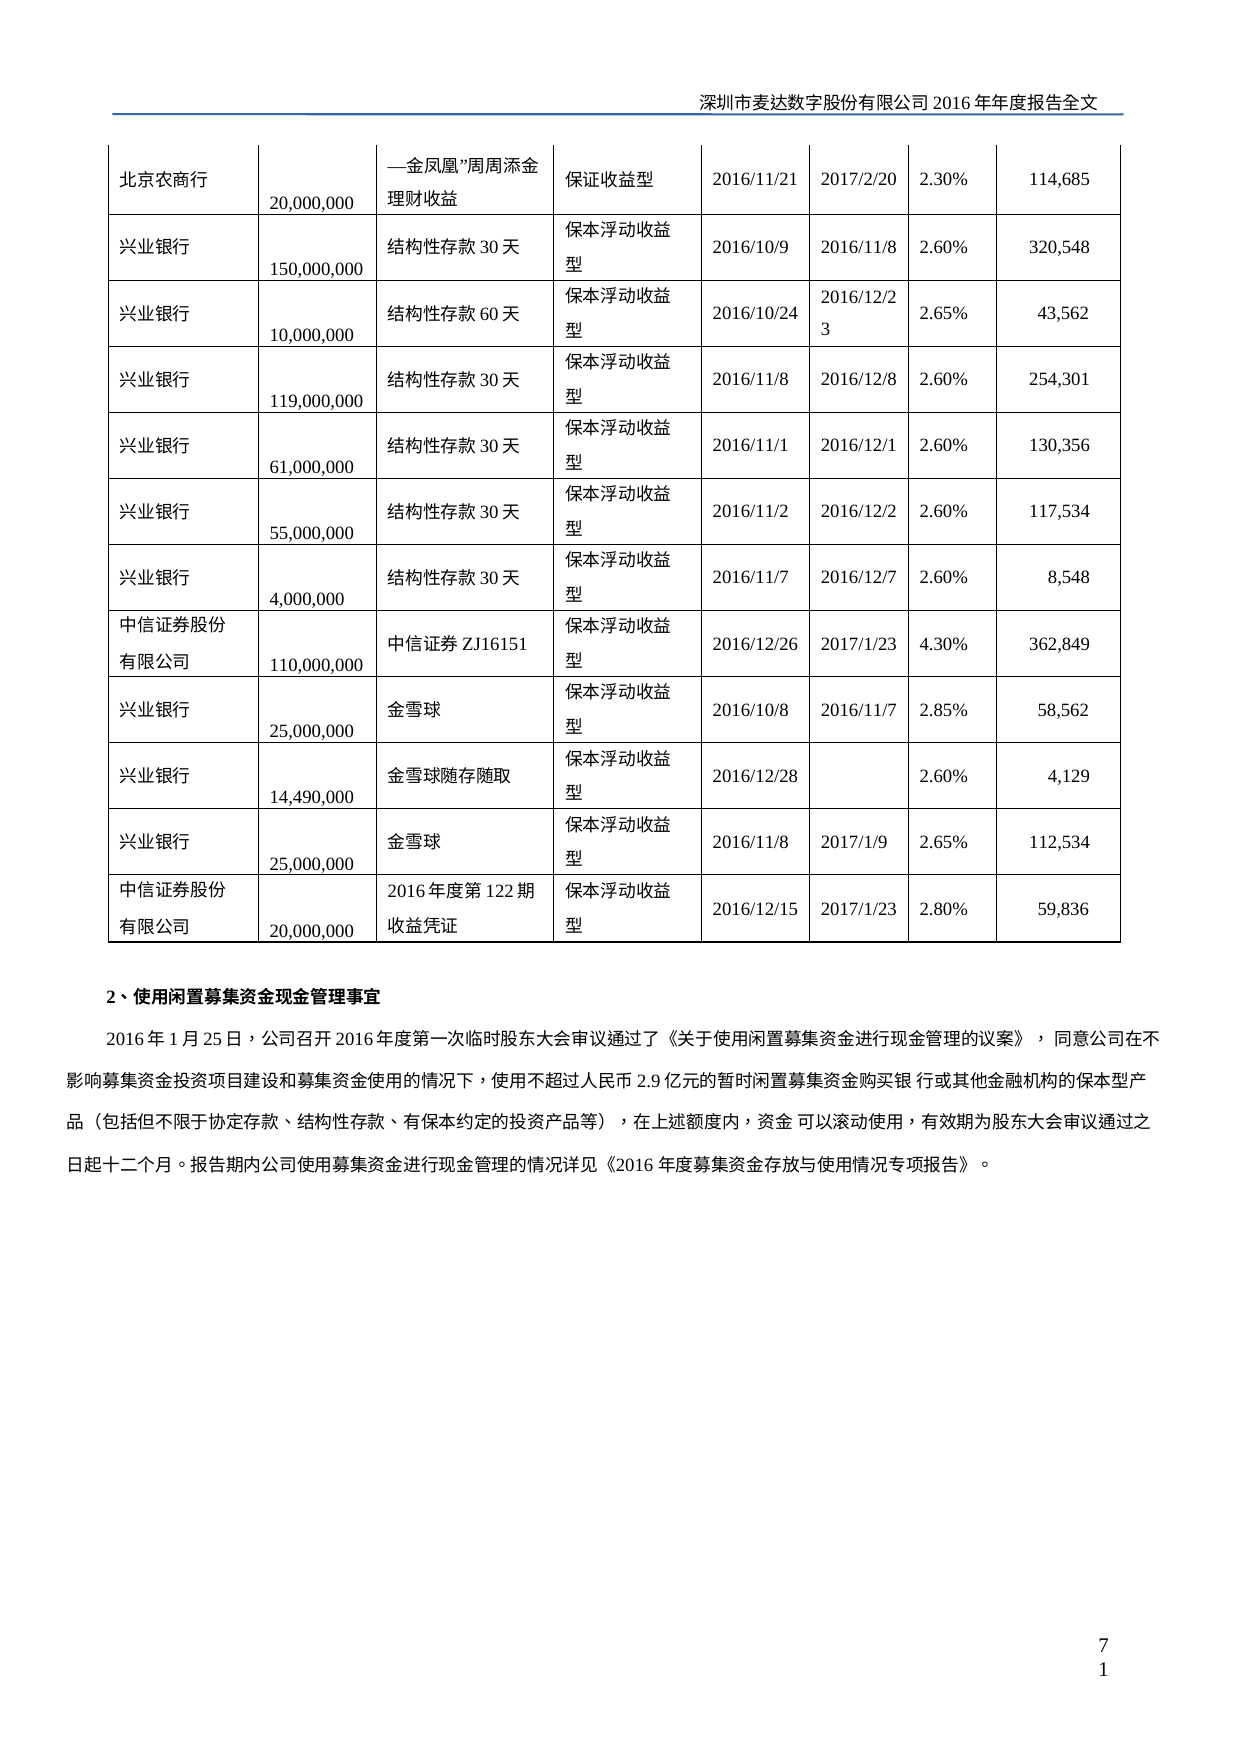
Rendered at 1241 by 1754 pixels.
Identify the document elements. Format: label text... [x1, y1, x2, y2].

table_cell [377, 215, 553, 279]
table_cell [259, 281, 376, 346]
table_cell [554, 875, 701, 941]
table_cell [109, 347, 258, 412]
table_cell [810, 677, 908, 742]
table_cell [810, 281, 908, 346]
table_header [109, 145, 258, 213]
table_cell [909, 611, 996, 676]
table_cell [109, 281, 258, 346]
text 2016年1月25日，公司召开2016年度第一次临时股东大会审议通过了《关于使用闲置募集资金进行现金管理的议案》， 同意公司在不影响募集资金投资项目建设和募集资金使用的情况下，使用不超过人民币2.9亿元的暂时闲置募集资金购买银 行或其他金融机构的保本型产品（包括但不限于协定存款、结构性存款、有保本约定的投资产品等），在上述额度内，资金 可以滚动使用，有效期为股东大会审议通过之日起十二个月。报告期内公司使用募集资金进行现金管理的情况详见《2016 年度募集资金存放与使用情况专项报告》。 [67, 1011, 1162, 1179]
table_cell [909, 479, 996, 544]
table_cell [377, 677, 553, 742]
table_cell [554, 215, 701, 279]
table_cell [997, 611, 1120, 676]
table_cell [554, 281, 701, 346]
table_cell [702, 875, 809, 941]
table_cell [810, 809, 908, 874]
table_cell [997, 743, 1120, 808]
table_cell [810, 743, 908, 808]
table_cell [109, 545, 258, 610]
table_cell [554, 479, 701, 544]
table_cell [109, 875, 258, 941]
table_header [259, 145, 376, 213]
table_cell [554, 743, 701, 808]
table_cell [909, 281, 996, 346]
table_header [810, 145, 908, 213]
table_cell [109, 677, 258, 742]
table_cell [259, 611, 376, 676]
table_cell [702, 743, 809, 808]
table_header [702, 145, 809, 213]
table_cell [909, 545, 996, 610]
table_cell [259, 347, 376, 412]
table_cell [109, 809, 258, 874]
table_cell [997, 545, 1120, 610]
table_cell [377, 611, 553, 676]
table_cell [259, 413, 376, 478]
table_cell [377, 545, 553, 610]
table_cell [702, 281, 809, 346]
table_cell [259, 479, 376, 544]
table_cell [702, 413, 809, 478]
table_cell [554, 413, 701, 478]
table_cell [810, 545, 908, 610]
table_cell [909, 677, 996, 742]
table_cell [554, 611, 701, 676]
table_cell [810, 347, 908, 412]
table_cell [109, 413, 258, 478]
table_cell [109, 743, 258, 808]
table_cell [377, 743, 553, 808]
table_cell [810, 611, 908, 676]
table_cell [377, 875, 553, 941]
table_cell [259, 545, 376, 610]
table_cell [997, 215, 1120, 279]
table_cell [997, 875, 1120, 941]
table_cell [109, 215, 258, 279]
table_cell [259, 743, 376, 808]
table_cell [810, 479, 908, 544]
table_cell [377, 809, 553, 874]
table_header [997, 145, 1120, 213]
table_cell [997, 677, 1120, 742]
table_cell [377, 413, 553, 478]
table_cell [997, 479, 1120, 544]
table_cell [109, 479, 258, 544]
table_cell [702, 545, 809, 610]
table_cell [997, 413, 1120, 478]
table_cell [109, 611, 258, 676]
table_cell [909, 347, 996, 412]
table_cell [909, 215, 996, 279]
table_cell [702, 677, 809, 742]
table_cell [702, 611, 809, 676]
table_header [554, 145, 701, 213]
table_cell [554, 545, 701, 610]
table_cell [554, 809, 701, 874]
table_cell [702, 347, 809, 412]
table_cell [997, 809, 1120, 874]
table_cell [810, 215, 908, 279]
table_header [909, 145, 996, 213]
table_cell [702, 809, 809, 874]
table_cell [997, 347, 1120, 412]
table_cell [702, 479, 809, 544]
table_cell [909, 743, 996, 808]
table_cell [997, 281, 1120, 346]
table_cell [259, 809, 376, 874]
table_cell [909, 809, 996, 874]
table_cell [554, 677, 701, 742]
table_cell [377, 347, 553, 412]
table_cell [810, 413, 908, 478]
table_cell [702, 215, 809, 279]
text 2、使用闲置募集资金现金管理事宜 [67, 969, 1162, 1011]
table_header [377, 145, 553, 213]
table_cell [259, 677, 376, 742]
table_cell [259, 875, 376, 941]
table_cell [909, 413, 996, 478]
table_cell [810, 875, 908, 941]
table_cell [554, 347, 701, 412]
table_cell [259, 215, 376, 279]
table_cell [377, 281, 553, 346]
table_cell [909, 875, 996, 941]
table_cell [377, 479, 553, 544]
